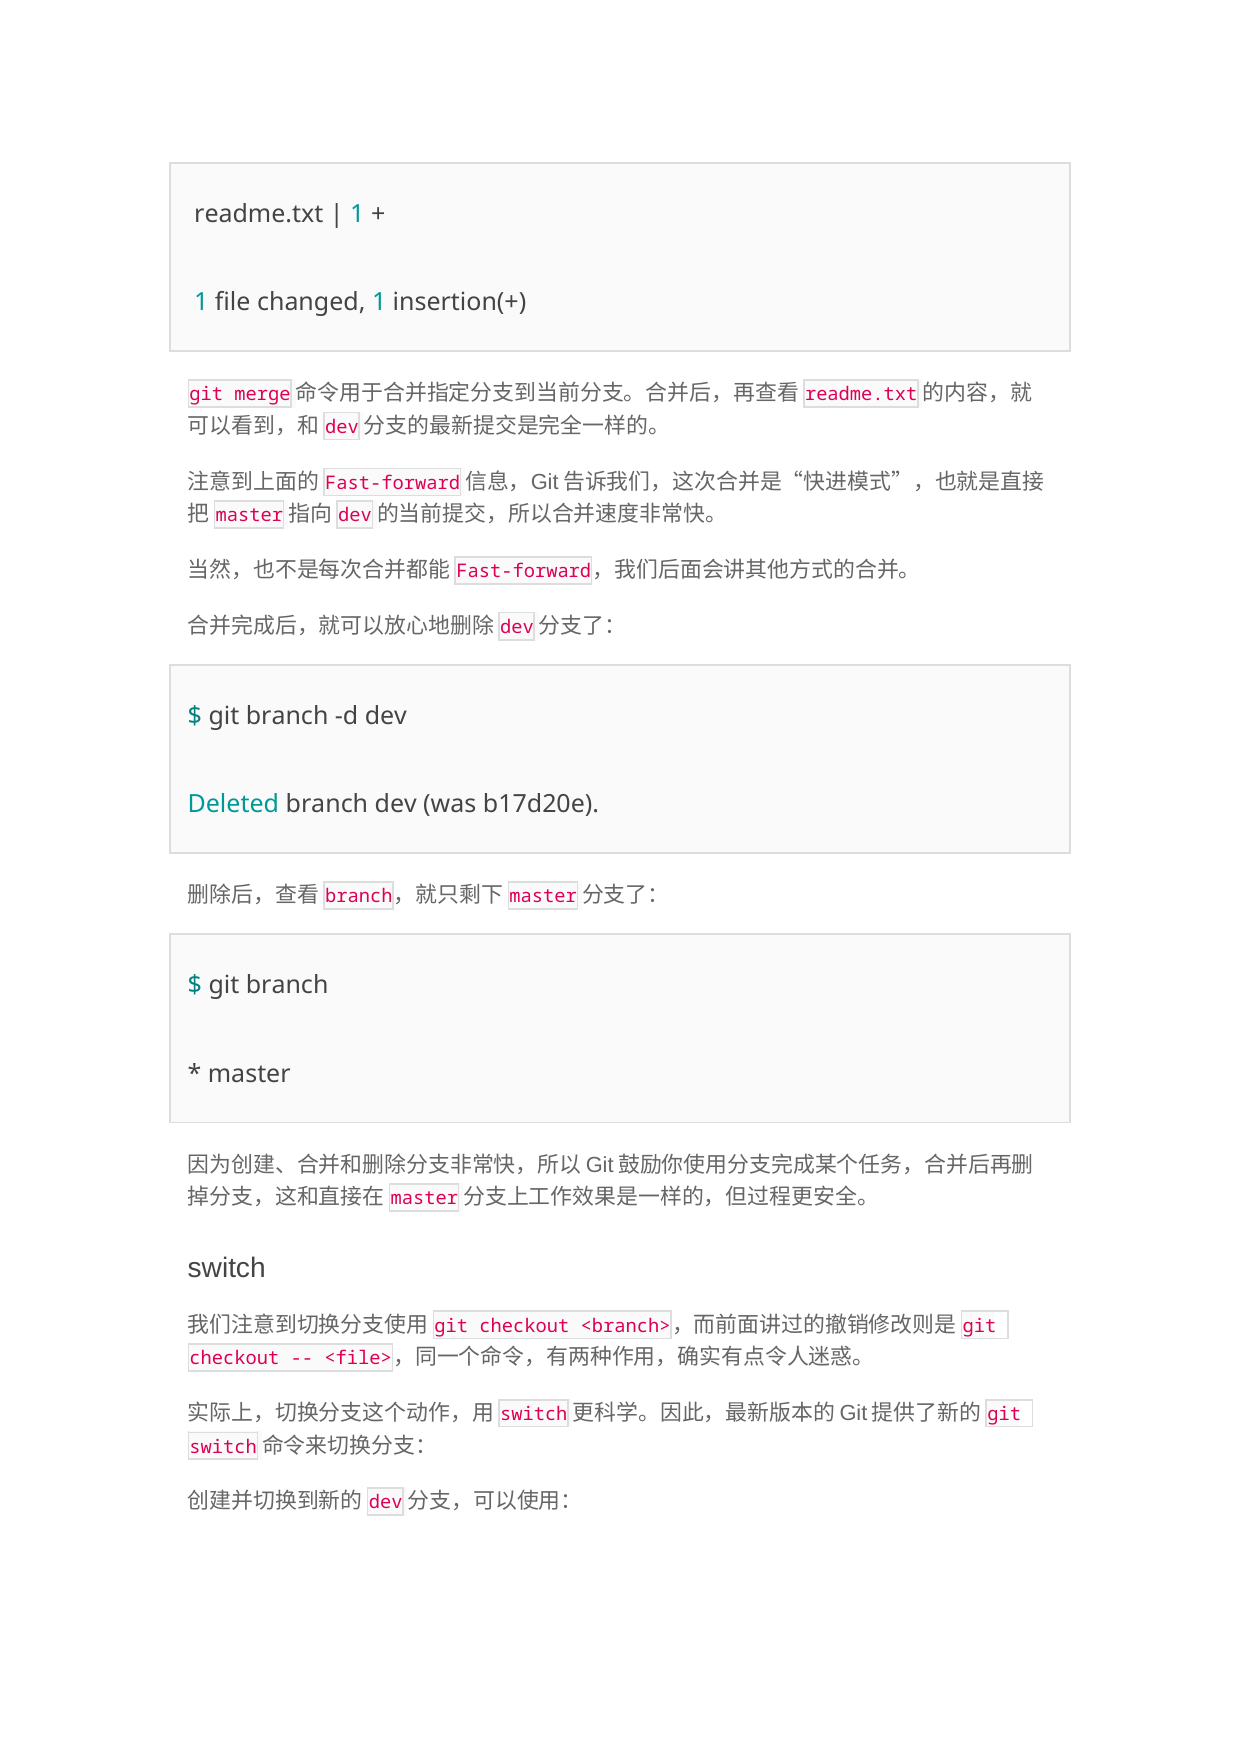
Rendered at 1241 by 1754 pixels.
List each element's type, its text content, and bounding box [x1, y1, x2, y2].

text 删除后，查看branch，就只剩下master分支了： [187, 877, 1053, 910]
text 注意到上面的Fast-forward信息，Git告诉我们，这次合并是“快进模式”，也就是直接把master指向dev的当前提交，所以合并速度非常快。 [187, 464, 1053, 529]
text * master [171, 1022, 1069, 1122]
text git merge命令用于合并指定分支到当前分支。合并后，再查看readme.txt的内容，就可以看到，和dev分支的最新提交是完全一样的。 [187, 375, 1053, 440]
text $ git branch -d dev [171, 666, 1069, 747]
text readme.txt | 1 + [171, 164, 1069, 245]
text 当然，也不是每次合并都能Fast-forward，我们后面会讲其他方式的合并。 [187, 552, 1053, 585]
text 我们注意到切换分支使用git checkout <branch>，而前面讲过的撤销修改则是git checkout -- <file>，同一个命令，有两种作用，确实有点令人迷惑。 [187, 1307, 1053, 1372]
text 1 file changed, 1 insertion(+) [171, 250, 1069, 350]
text 合并完成后，就可以放心地删除dev分支了： [187, 608, 1053, 641]
text 因为创建、合并和删除分支非常快，所以Git鼓励你使用分支完成某个任务，合并后再删掉分支，这和直接在master分支上工作效果是一样的，但过程更安全。 [187, 1147, 1053, 1212]
text Deleted branch dev (was b17d20e). [171, 752, 1069, 852]
text 创建并切换到新的dev分支，可以使用： [187, 1483, 1053, 1516]
text $ git branch [171, 935, 1069, 1017]
subtitle switch [187, 1251, 1053, 1283]
text 实际上，切换分支这个动作，用switch更科学。因此，最新版本的Git提供了新的git switch命令来切换分支： [187, 1395, 1053, 1460]
